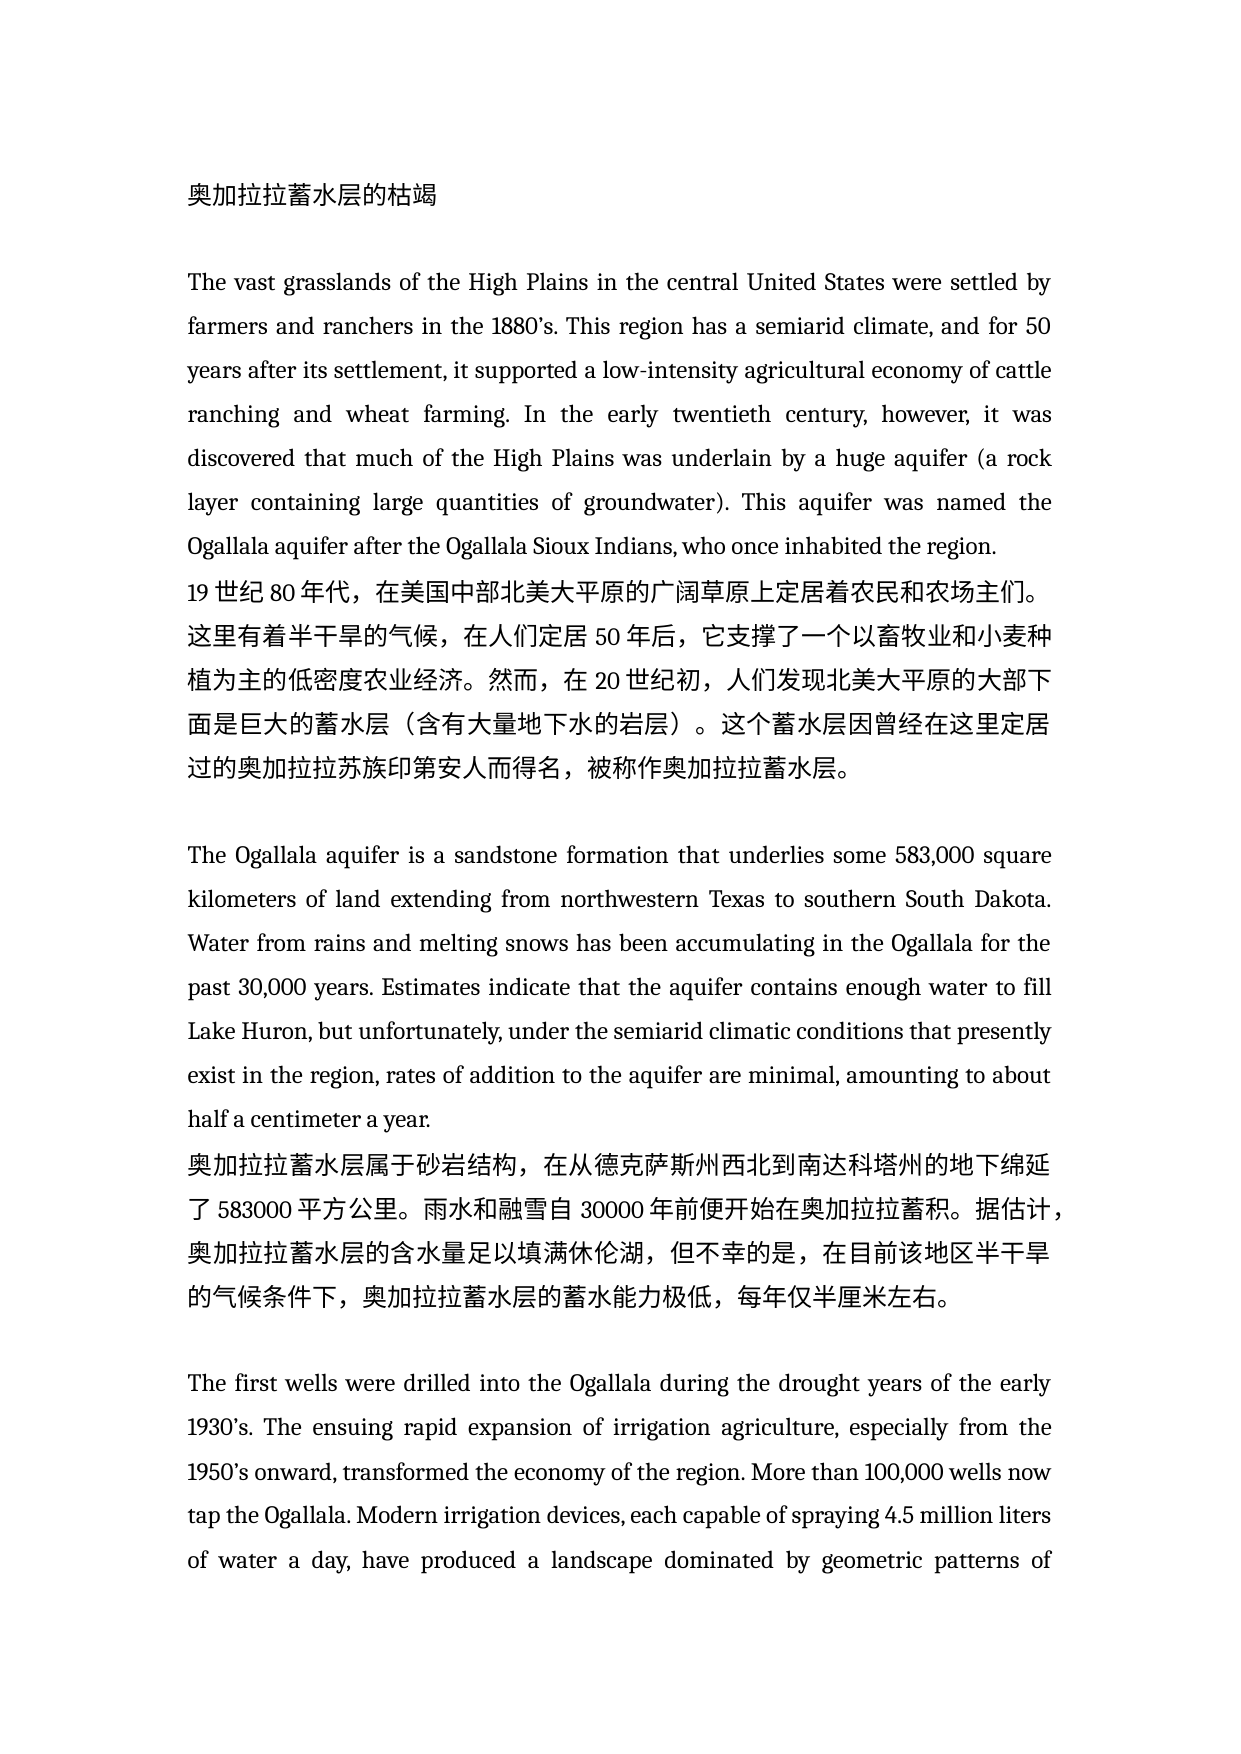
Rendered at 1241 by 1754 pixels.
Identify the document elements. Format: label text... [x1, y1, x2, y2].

text 奥加拉拉蓄水层的枯竭 [187, 172, 1053, 216]
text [187, 1362, 1053, 1582]
text The Ogallala aquifer is a sandstone formation that underlies some 583,000 square kilometers of land extending from northwestern Texas to southern South Dakota. Water from rains and melting snows has been accumulating in the Ogallala for the past 30,000 years. Estimates indicate that the aquifer contains enough water to fill Lake Huron, but unfortunately, under the semiarid climatic conditions that presently exist in the region, rates of addition to the aquifer are minimal, amounting to about half a centimeter a year. [187, 833, 1053, 1141]
text 19 世纪 80 年代，在美国中部北美大平原的广阔草原上定居着农民和农场主们。这里有着半干旱的气候，在人们定居 50 年后，它支撑了一个以畜牧业和小麦种植为主的低密度农业经济。然而，在 20 世纪初，人们发现北美大平原的大部下面是巨大的蓄水层（含有大量地下水的岩层）。这个蓄水层因曾经在这里定居过的奥加拉拉苏族印第安人而得名，被称作奥加拉拉蓄水层。 [187, 568, 1053, 789]
text 奥加拉拉蓄水层属于砂岩结构，在从德克萨斯州西北到南达科塔州的地下绵延了583000 平方公里。雨水和融雪自 30000 年前便开始在奥加拉拉蓄积。据估计，奥加拉拉蓄水层的含水量足以填满休伦湖，但不幸的是，在目前该地区半干旱的气候条件下，奥加拉拉蓄水层的蓄水能力极低，每年仅半厘米左右。 [187, 1141, 1053, 1318]
text The vast grasslands of the High Plains in the central United States were settled by farmers and ranchers in the 1880’s. This region has a semiarid climate, and for 50 years after its settlement, it supported a low-intensity agricultural economy of cattle ranching and wheat farming. In the early twentieth century, however, it was discovered that much of the High Plains was underlain by a huge aquifer (a rock layer containing large quantities of groundwater). This aquifer was named the Ogallala aquifer after the Ogallala Sioux Indians, who once inhabited the region. [187, 260, 1053, 568]
